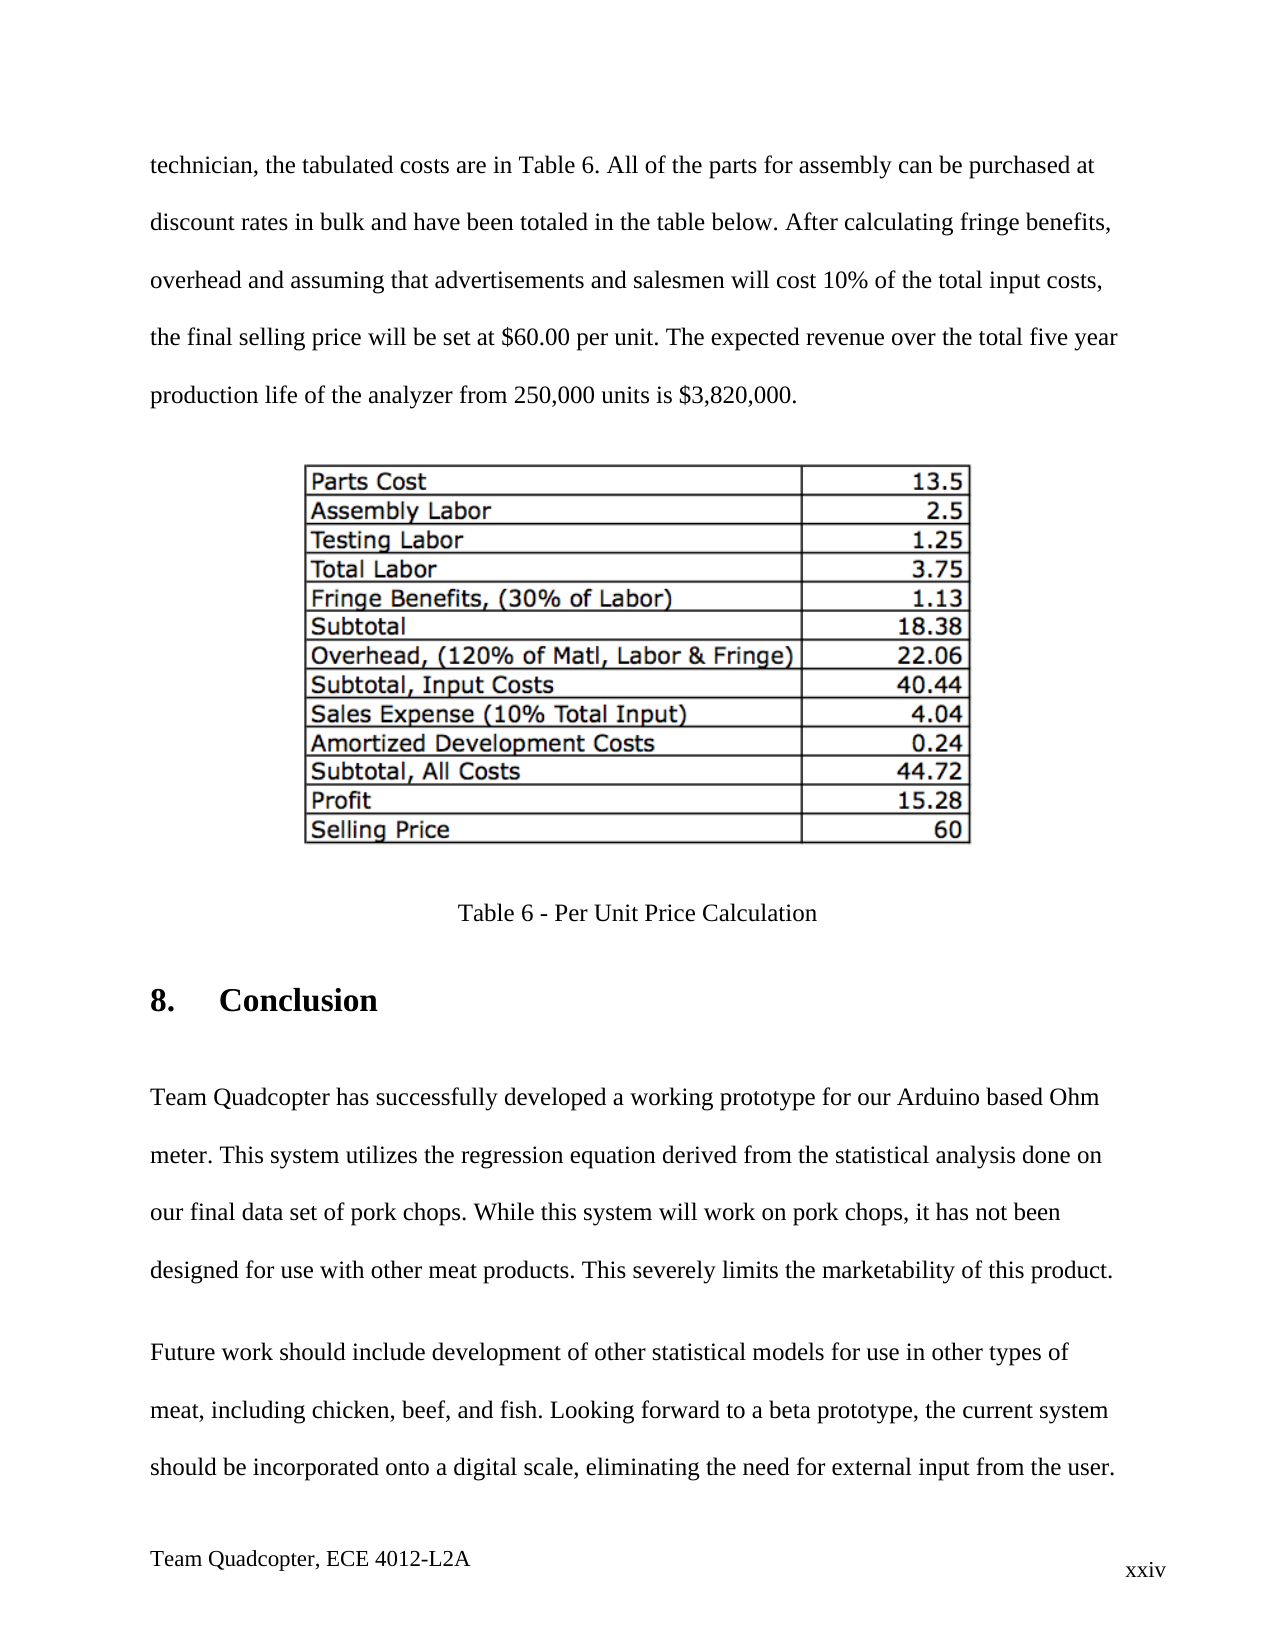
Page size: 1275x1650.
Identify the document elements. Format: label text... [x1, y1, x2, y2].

text Table 6 - Per Unit Price Calculation [150, 898, 1125, 927]
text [150, 1337, 1125, 1481]
text 8. Conclusion [150, 981, 1125, 1019]
text Team Quadcopter has successfully developed a working prototype for our Arduino based Ohm meter. This system utilizes the regression equation derived from the statistical analysis done on our final data set of pork chops. While this system will work on pork chops, it has not been designed for use with other meat products. This severely limits the marketability of this product. [150, 1082, 1125, 1283]
picture [302, 462, 973, 847]
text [150, 150, 1125, 409]
